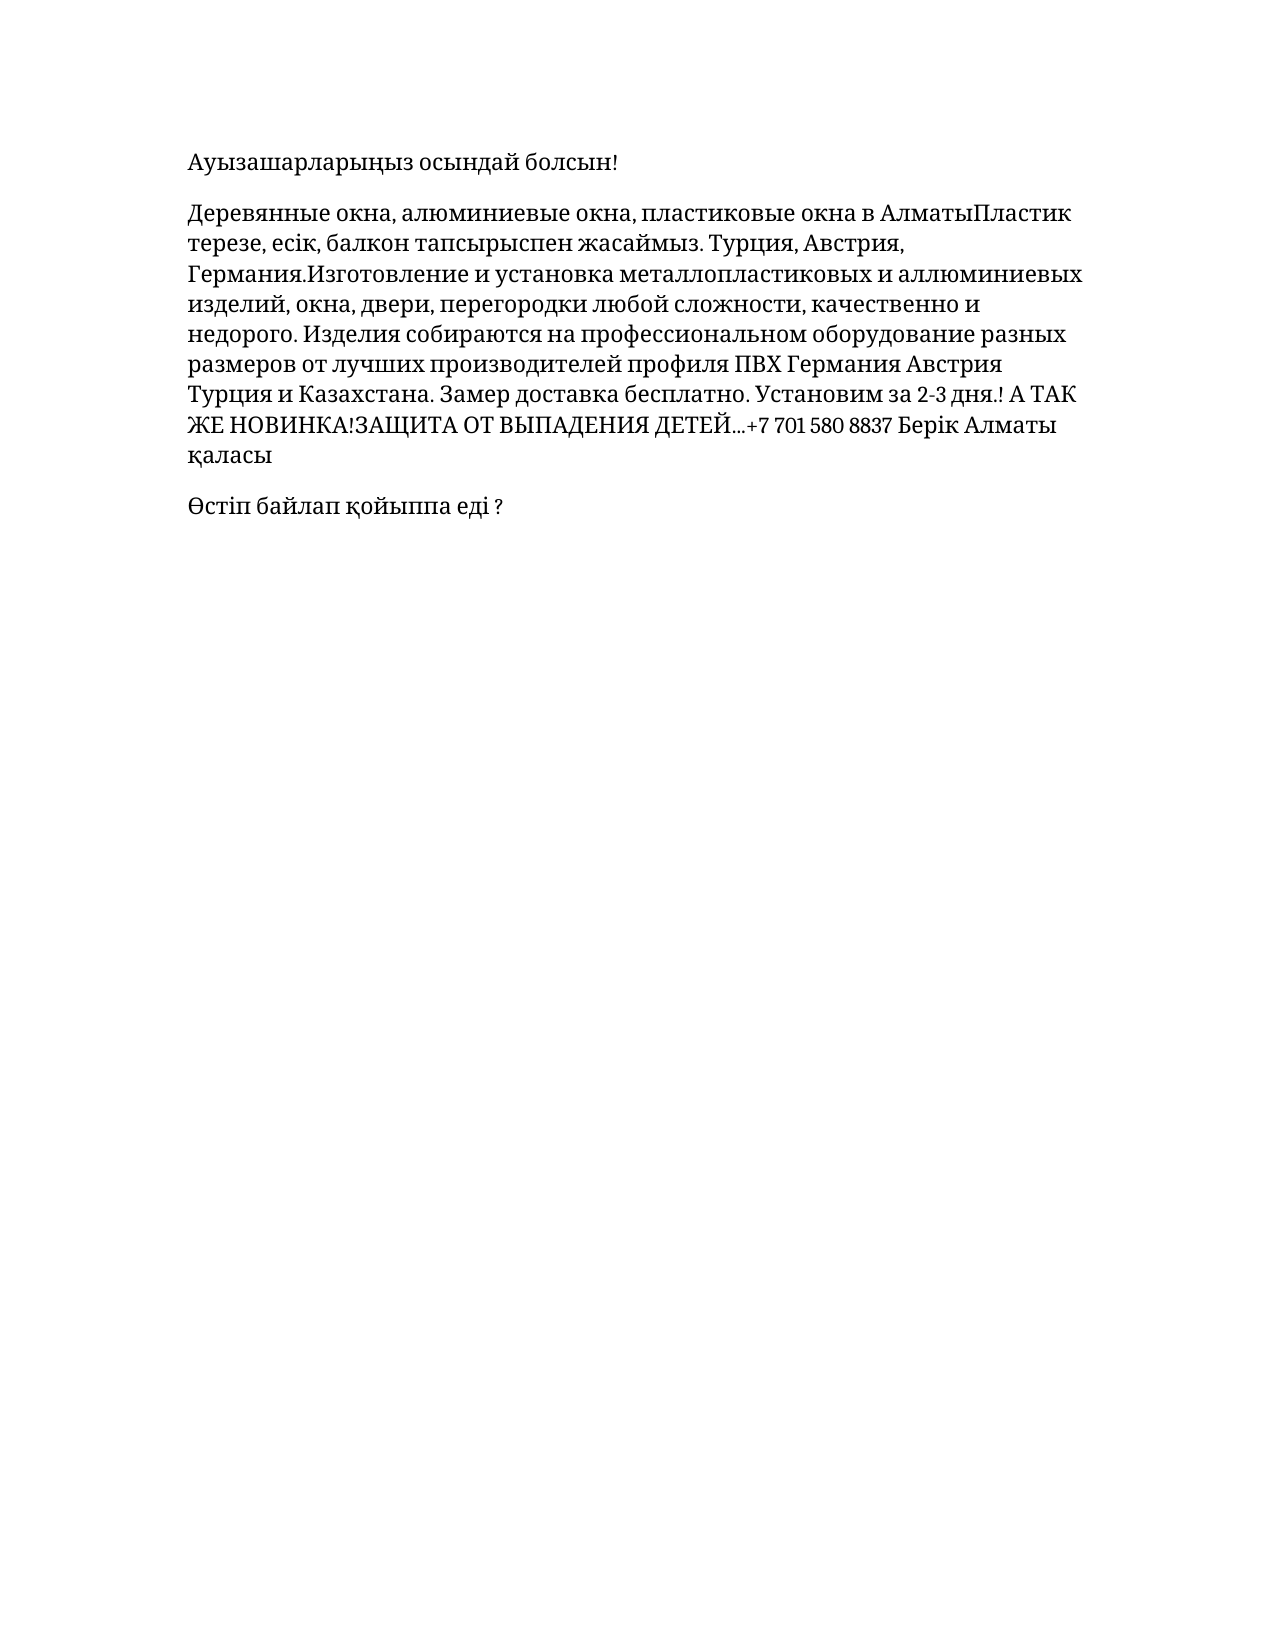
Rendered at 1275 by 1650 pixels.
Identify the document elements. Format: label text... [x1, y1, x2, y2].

text Деревянные окна, алюминиевые окна, пластиковые окна в АлматыПластик терезе, есік, балкон тапсырыспен жасаймыз. Турция, Австрия, Германия.Изготовление и установка металлопластиковых и аллюминиевых изделий, окна, двери, перегородки любой сложности, качественно и недорого. Изделия собираются на профессиональном оборудование разных размеров от лучших производителей профиля ПВХ Германия Австрия Турция и Казахстана. Замер доставка бесплатно. Установим за 2-3 дня.! А ТАК ЖЕ НОВИНКА!ЗАЩИТА ОТ ВЫПАДЕНИЯ ДЕТЕЙ...+7 701 580 8837 Берік Алматы қаласы [187, 201, 1087, 469]
text Өстіп байлап қойыппа еді ? [187, 494, 1087, 520]
text Ауызашарларыңыз осындай болсын! [187, 150, 1087, 176]
